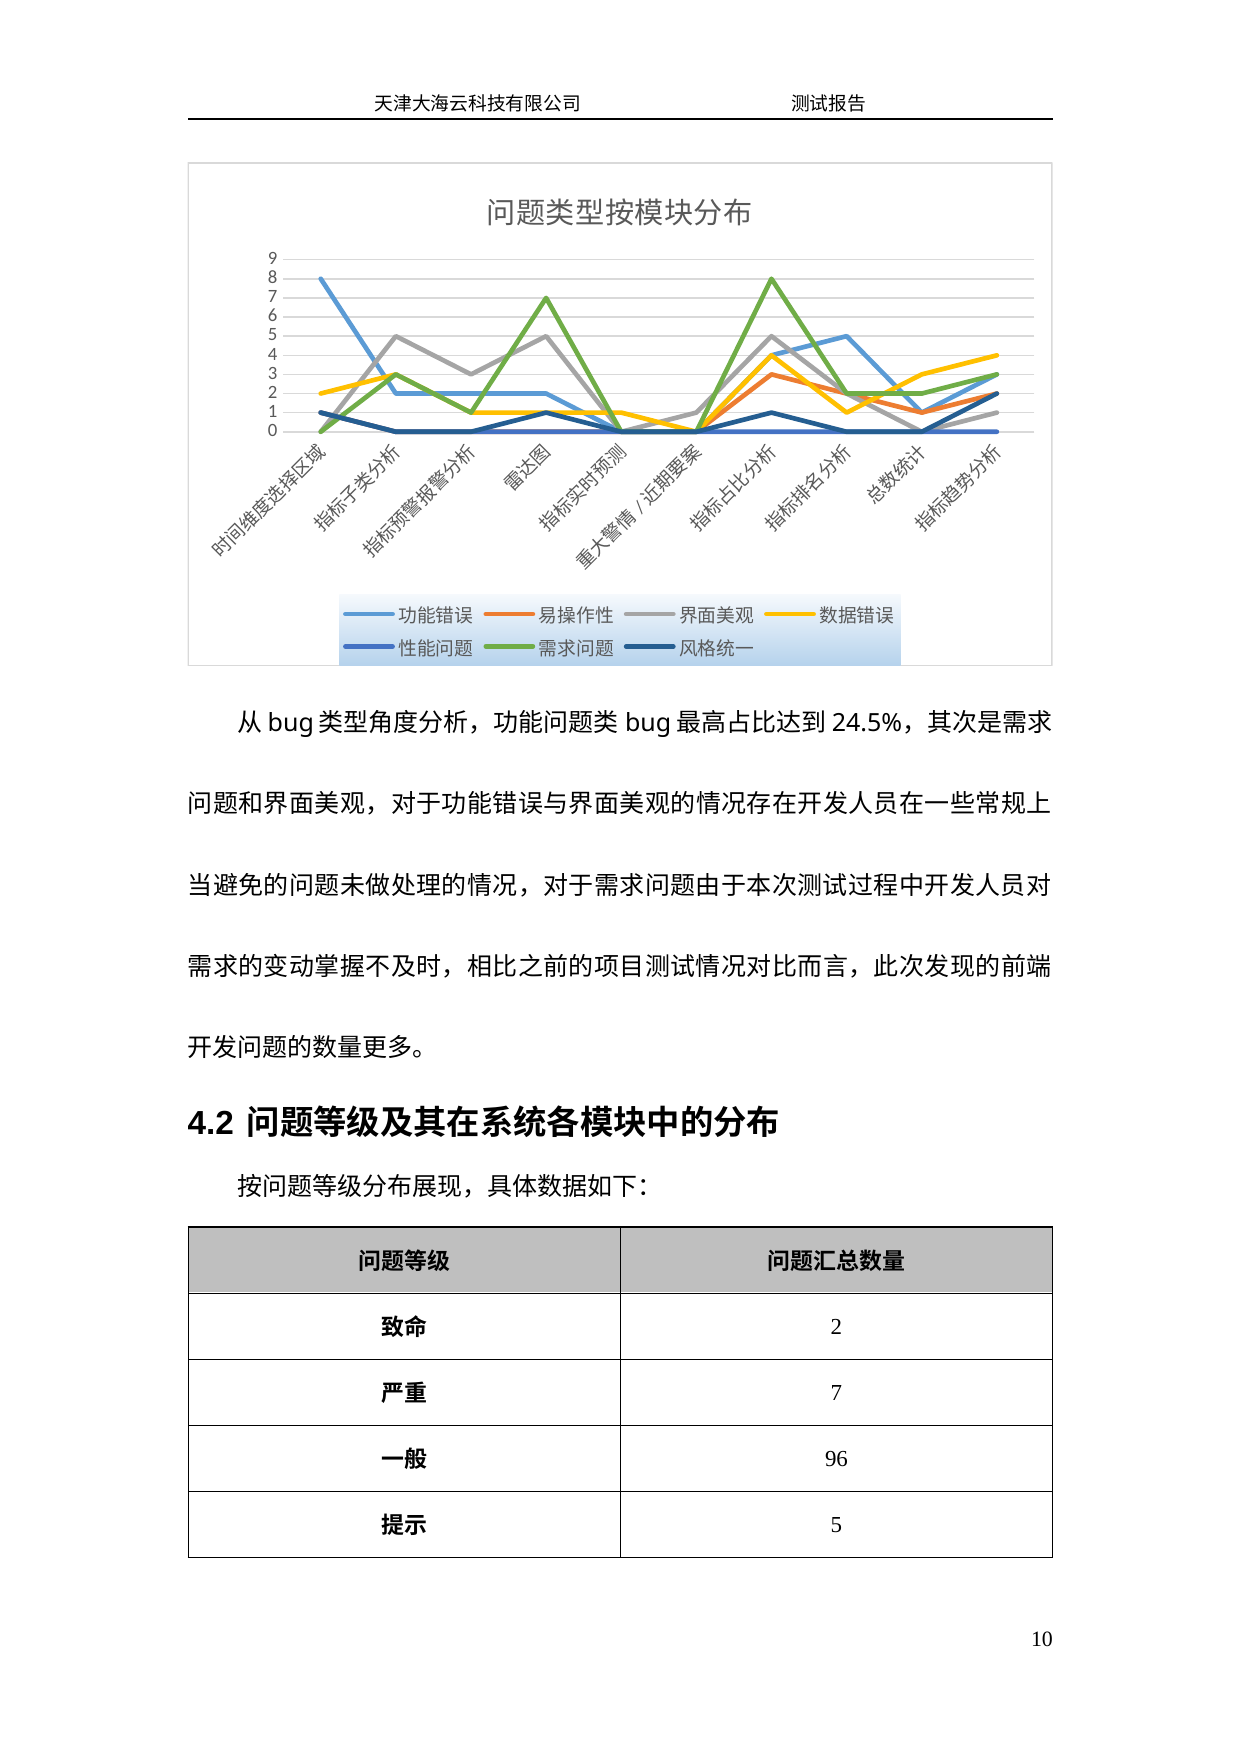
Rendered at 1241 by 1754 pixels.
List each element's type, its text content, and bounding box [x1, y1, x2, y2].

table_cell 96 [621, 1426, 1052, 1491]
subtitle 问题等级及其在系统各模块中的分布 [187, 1087, 1053, 1152]
table_cell 严重 [189, 1360, 620, 1424]
table_cell 5 [621, 1492, 1052, 1557]
text 从bug类型角度分析，功能问题类bug最高占比达到24.5%，其次是需求问题和界面美观，对于功能错误与界面美观的情况存在开发人员在一些常规上当避免的问题未做处理的情况，对于需求问题由于本次测试过程中开发人员对需求的变动掌握不及时，相比之前的项目测试情况对比而言，此次发现的前端开发问题的数量更多。 [187, 688, 1053, 1078]
table_cell 一般 [189, 1426, 620, 1491]
table_header 问题等级 [189, 1228, 620, 1292]
table_cell 7 [621, 1360, 1052, 1424]
table_cell 提示 [189, 1492, 620, 1557]
text 按问题等级分布展现，具体数据如下： [187, 1152, 1053, 1217]
table_cell 致命 [189, 1294, 620, 1358]
table_cell 2 [621, 1294, 1052, 1358]
table_header 问题汇总数量 [621, 1228, 1052, 1292]
